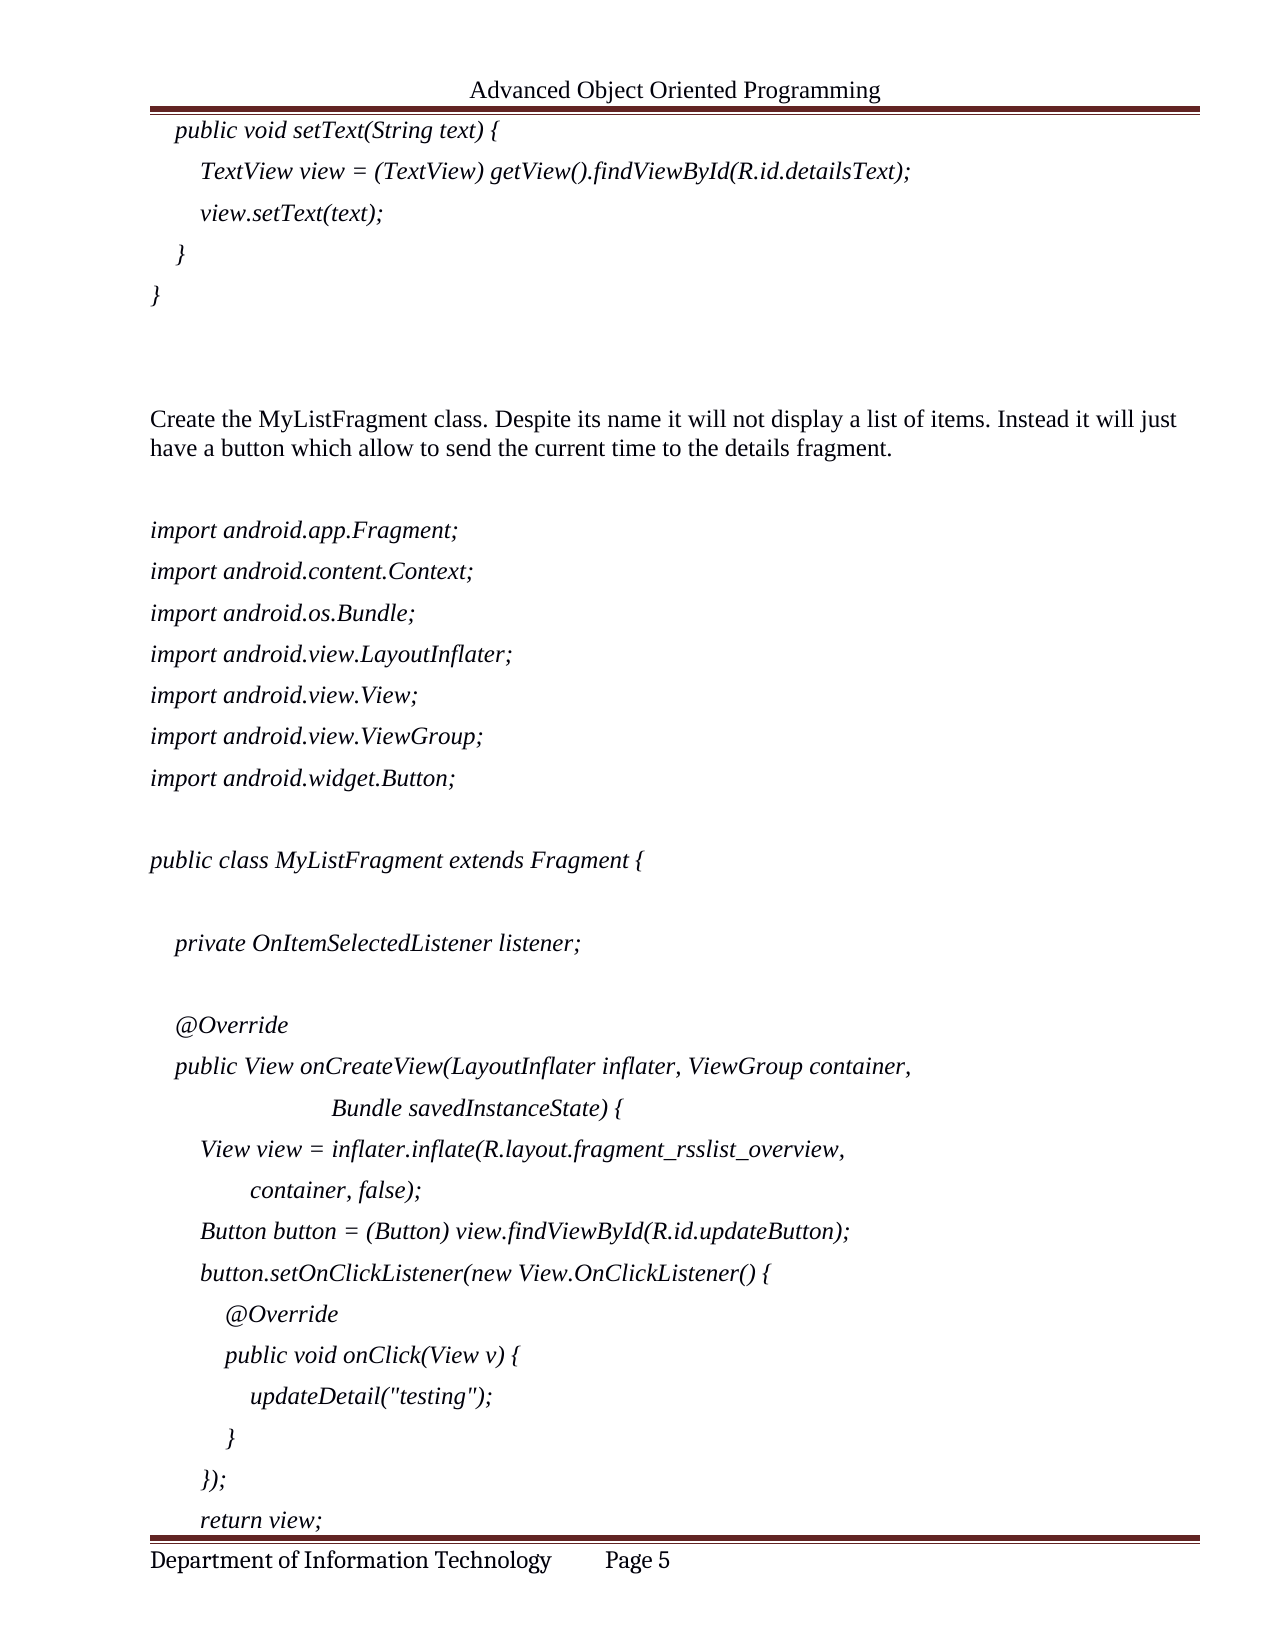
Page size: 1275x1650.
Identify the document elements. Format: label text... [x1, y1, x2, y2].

text import android.view.View; [150, 680, 1200, 709]
text container, false); [150, 1175, 1200, 1204]
text } [150, 239, 1200, 268]
text import android.content.Context; [150, 556, 1200, 585]
text } [150, 280, 1200, 309]
text @Override [150, 1010, 1200, 1039]
text } [150, 1423, 1200, 1451]
text import android.view.ViewGroup; [150, 721, 1200, 750]
text button.setOnClickListener(new View.OnClickListener() { [150, 1258, 1200, 1286]
text View view = inflater.inflate(R.layout.fragment_rsslist_overview, [150, 1134, 1200, 1163]
text import android.view.LayoutInflater; [150, 639, 1200, 668]
text public void setText(String text) { [150, 115, 1200, 144]
text }); [150, 1464, 1200, 1493]
text return view; [150, 1505, 1200, 1534]
text private OnItemSelectedListener listener; [150, 928, 1200, 956]
text Bundle savedInstanceState) { [150, 1093, 1200, 1121]
text public class MyListFragment extends Fragment { [150, 845, 1200, 874]
text public View onCreateView(LayoutInflater inflater, ViewGroup container, [150, 1051, 1200, 1080]
text Button button = (Button) view.findViewById(R.id.updateButton); [150, 1216, 1200, 1245]
text import android.widget.Button; [150, 763, 1200, 791]
text public void onClick(View v) { [150, 1340, 1200, 1369]
text updateDetail("testing"); [150, 1381, 1200, 1410]
text TextView view = (TextView) getView().findViewById(R.id.detailsText); [150, 156, 1200, 185]
text @Override [150, 1299, 1200, 1328]
text import android.app.Fragment; [150, 515, 1200, 544]
text import android.os.Bundle; [150, 598, 1200, 626]
text view.setText(text); [150, 198, 1200, 226]
text Create the MyListFragment class. Despite its name it will not display a list of items. Instead it will just have a button which allow to send the current time to the details fragment. [150, 404, 1200, 461]
